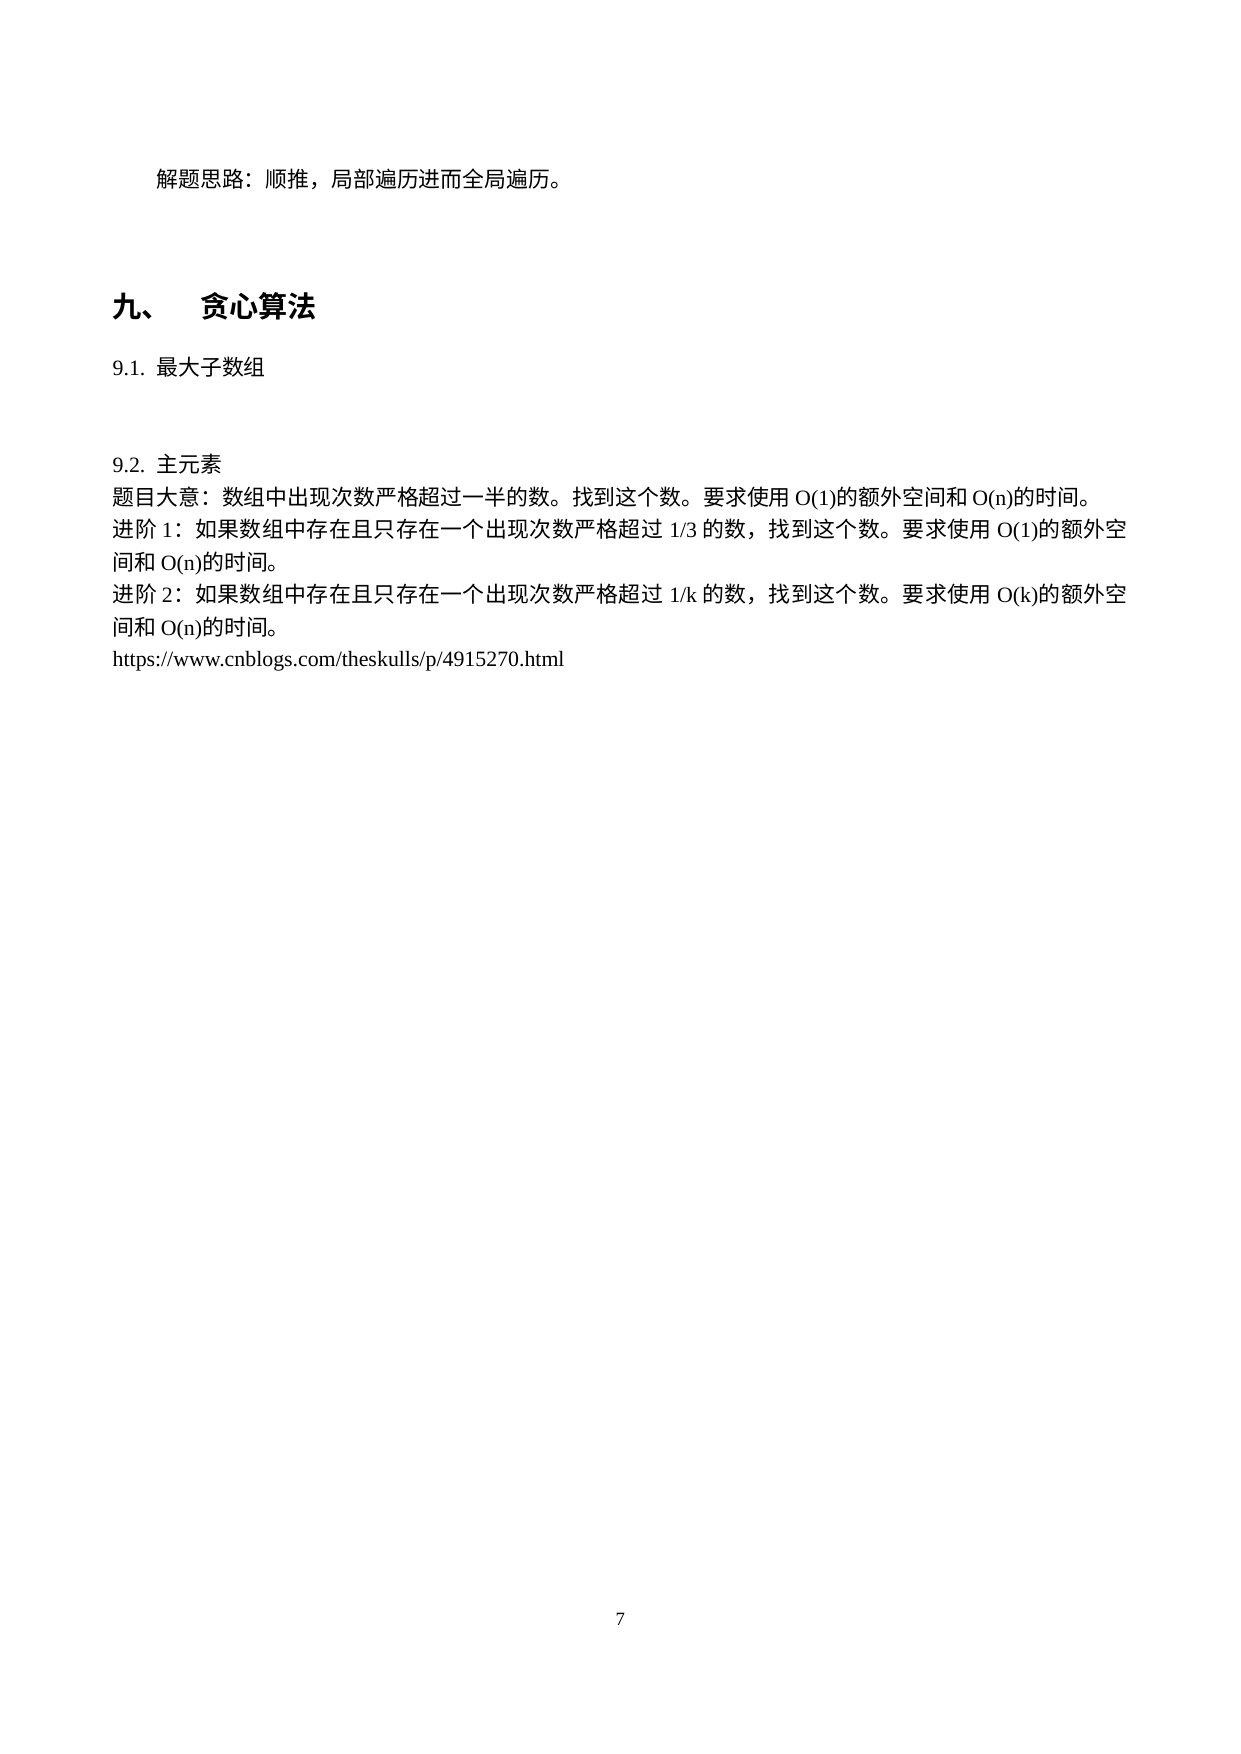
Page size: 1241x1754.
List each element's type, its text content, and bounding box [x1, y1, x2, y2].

list 主元素 [112, 447, 1128, 479]
subtitle 贪心算法 [112, 272, 1128, 337]
text 进阶2：如果数组中存在且只存在一个出现次数严格超过1/k的数，找到这个数。要求使用O(k)的额外空间和O(n)的时间。 [112, 577, 1128, 642]
list 最大子数组 [112, 349, 1128, 382]
text 题目大意：数组中出现次数严格超过一半的数。找到这个数。要求使用O(1)的额外空间和O(n)的时间。 [112, 479, 1128, 512]
list 解题思路：顺推，局部遍历进而全局遍历。 [112, 162, 1128, 194]
text https://www.cnblogs.com/theskulls/p/4915270.html [112, 642, 1128, 674]
text 进阶1：如果数组中存在且只存在一个出现次数严格超过1/3的数，找到这个数。要求使用O(1)的额外空间和O(n)的时间。 [112, 512, 1128, 577]
